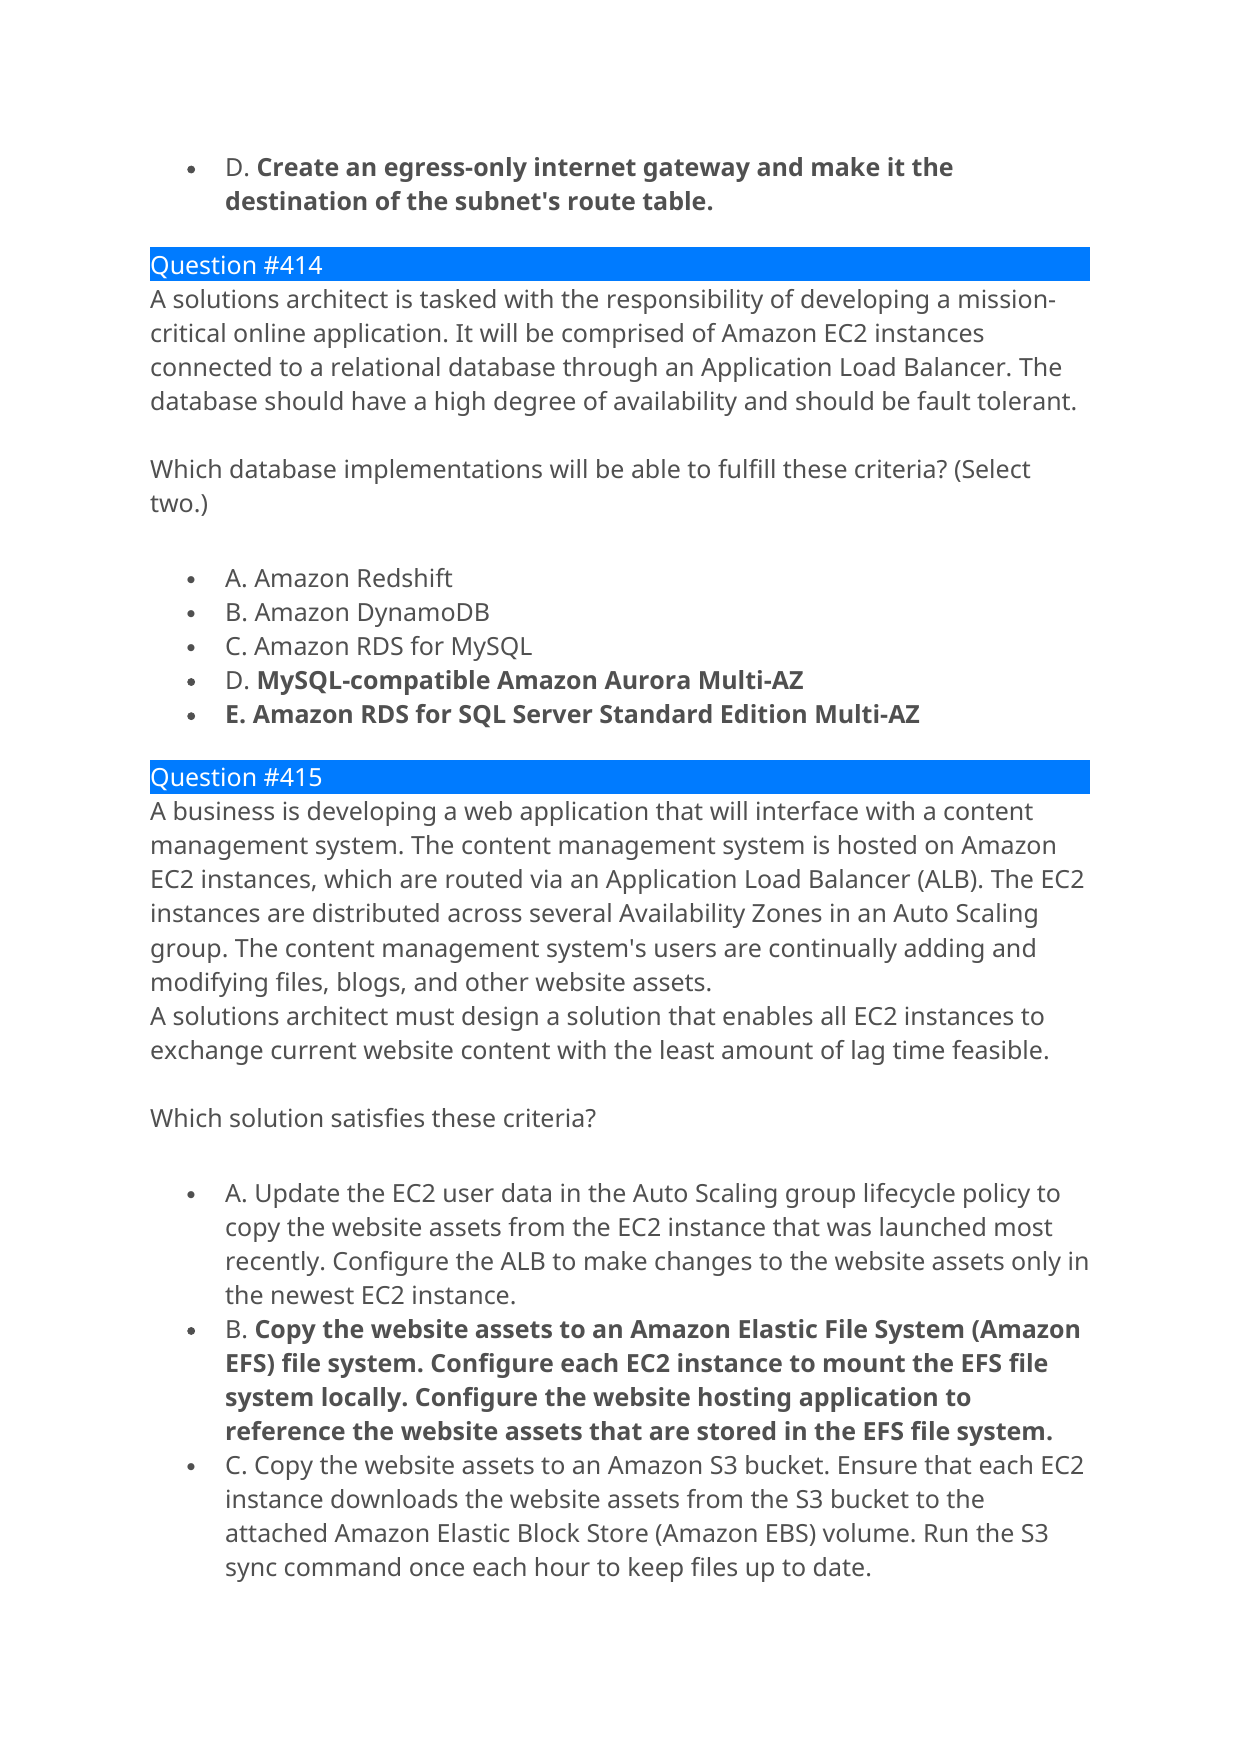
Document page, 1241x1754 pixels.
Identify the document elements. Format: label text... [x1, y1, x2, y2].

list D. MySQL-compatible Amazon Aurora Multi-AZ [187, 663, 1090, 697]
list A. Amazon Redshift [187, 560, 1090, 594]
list E. Amazon RDS for SQL Server Standard Edition Multi-AZ [187, 697, 1090, 731]
list D. Create an egress-only internet gateway and make it the destination of the subnet's route table. [187, 150, 1090, 218]
list B. Copy the website assets to an Amazon Elastic File System (Amazon EFS) file system. Configure each EC2 instance to mount the EFS file system locally. Configure the website hosting application to reference the website assets that are stored in the EFS file system. [187, 1311, 1090, 1448]
list A. Update the EC2 user data in the Auto Scaling group lifecycle policy to copy the website assets from the EC2 instance that was launched most recently. Configure the ALB to make changes to the website assets only in the newest EC2 instance. [187, 1175, 1090, 1311]
text Question #414 [150, 247, 1090, 281]
text Question #415 [150, 760, 1090, 794]
list B. Amazon DynamoDB [187, 594, 1090, 628]
text A solutions architect is tasked with the responsibility of developing a mission-critical online application. It will be comprised of Amazon EC2 instances connected to a relational database through an Application Load Balancer. The database should have a high degree of availability and should be fault tolerant. Which database implementations will be able to fulfill these criteria? (Select two.) [150, 281, 1090, 520]
list C. Amazon RDS for MySQL [187, 628, 1090, 663]
text A business is developing a web application that will interface with a content management system. The content management system is hosted on Amazon EC2 instances, which are routed via an Application Load Balancer (ALB). The EC2 instances are distributed across several Availability Zones in an Auto Scaling group. The content management system's users are continually adding and modifying files, blogs, and other website assets. A solutions architect must design a solution that enables all EC2 instances to exchange current website content with the least amount of lag time feasible. Which solution satisfies these criteria? [150, 794, 1090, 1134]
list C. Copy the website assets to an Amazon S3 bucket. Ensure that each EC2 instance downloads the website assets from the S3 bucket to the attached Amazon Elastic Block Store (Amazon EBS) volume. Run the S3 sync command once each hour to keep files up to date. [187, 1448, 1090, 1584]
